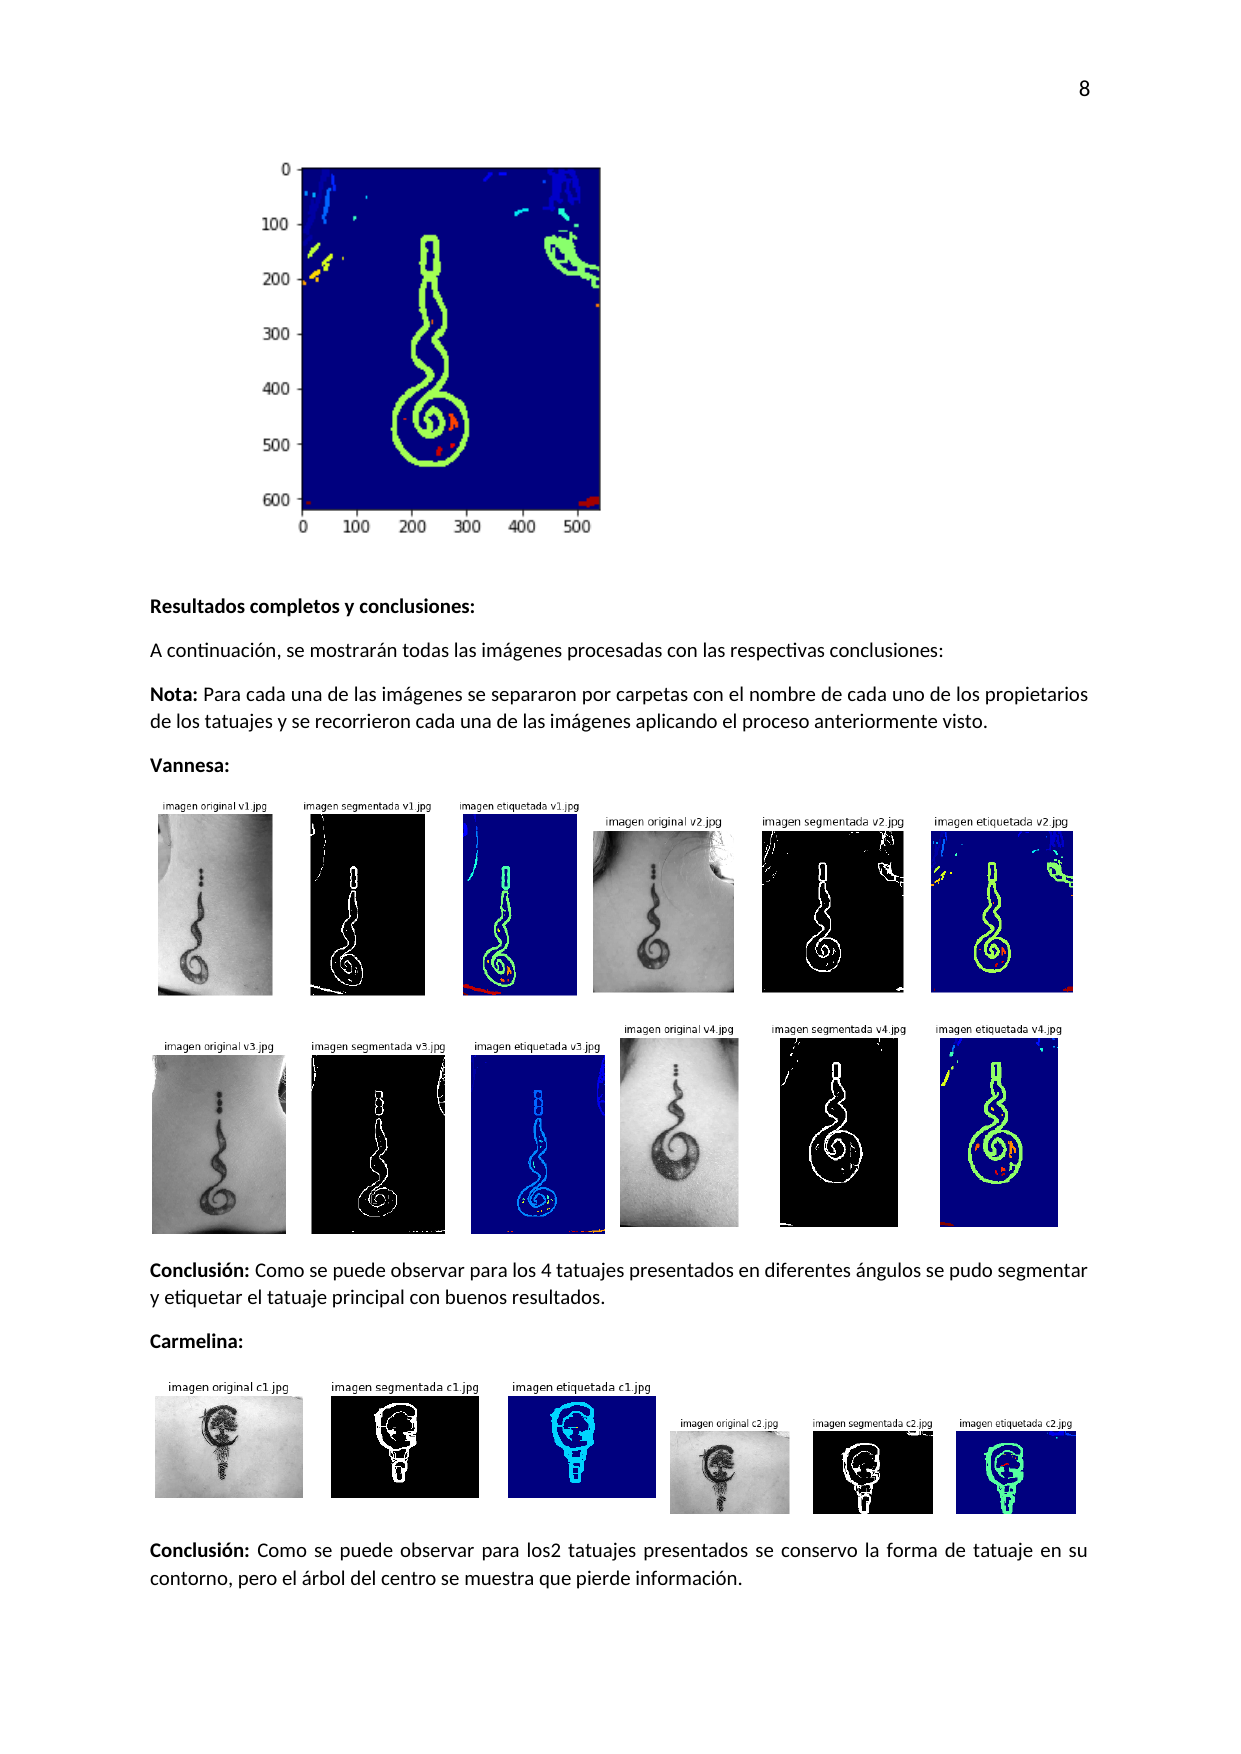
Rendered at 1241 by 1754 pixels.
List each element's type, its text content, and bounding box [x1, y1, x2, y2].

text A continuación, se mostrarán todas las imágenes procesadas con las respectivas conclusiones: [150, 637, 1090, 663]
picture [150, 796, 1080, 999]
text Vannesa: [150, 753, 1090, 778]
text Carmelina: [150, 1328, 1090, 1354]
picture [150, 1017, 1070, 1239]
picture [150, 1372, 1079, 1519]
text Resultados completos y conclusiones: [150, 593, 1090, 618]
picture [225, 150, 625, 547]
text Nota: Para cada una de las imágenes se separaron por carpetas con el nombre de cada uno de los propietarios de los tatuajes y se recorrieron cada una de las imágenes aplicando el proceso anteriormente visto. [150, 681, 1090, 734]
